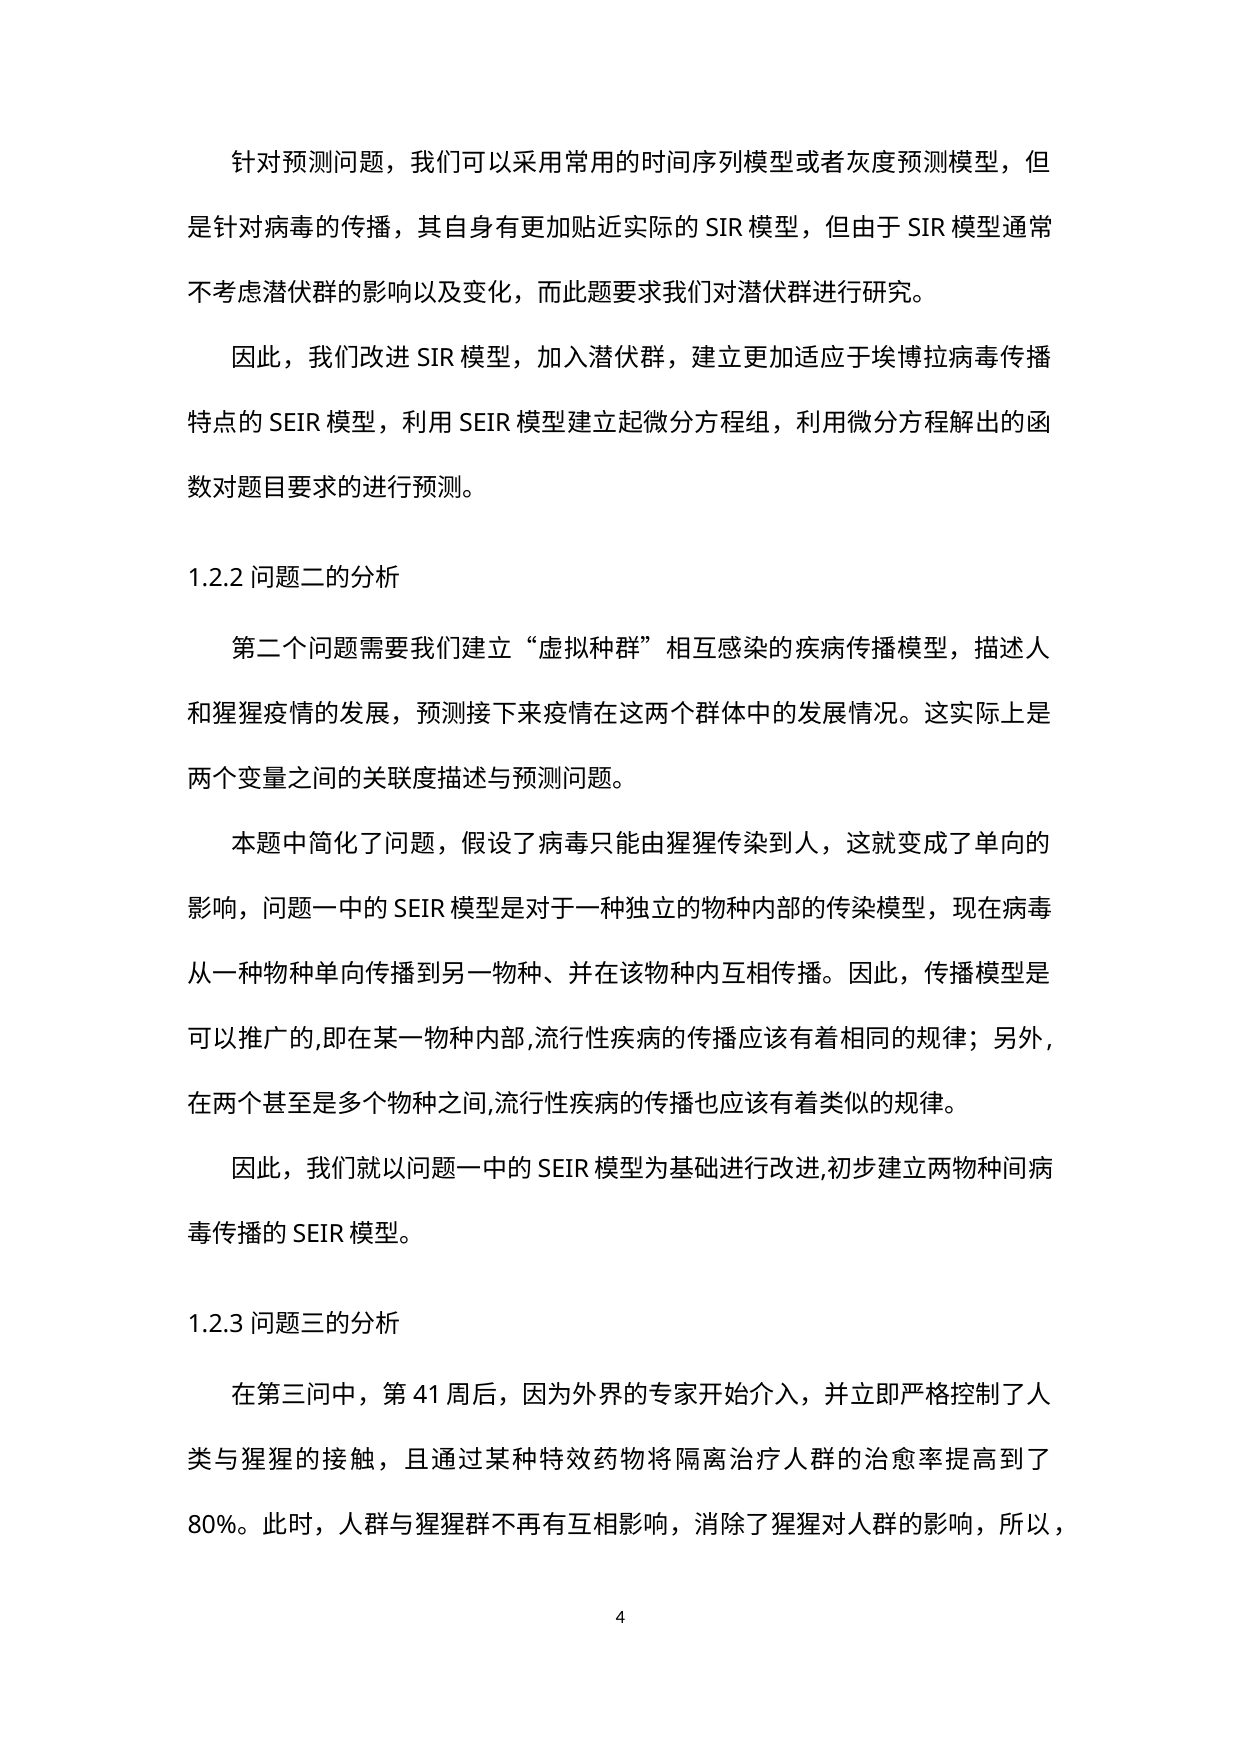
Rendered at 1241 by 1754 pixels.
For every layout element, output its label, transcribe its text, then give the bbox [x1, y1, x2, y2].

title 1.2.3 问题三的分析 [187, 1289, 1053, 1354]
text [187, 1361, 1053, 1556]
title 1.2.2 问题二的分析 [187, 543, 1053, 608]
text 针对预测问题，我们可以采用常用的时间序列模型或者灰度预测模型，但是针对病毒的传播，其自身有更加贴近实际的SIR模型，但由于SIR模型通常不考虑潜伏群的影响以及变化，而此题要求我们对潜伏群进行研究。 [187, 128, 1053, 323]
text 本题中简化了问题，假设了病毒只能由猩猩传染到人，这就变成了单向的影响，问题一中的SEIR模型是对于一种独立的物种内部的传染模型，现在病毒从一种物种单向传播到另一物种、并在该物种内互相传播。因此，传播模型是可以推广的,即在某一物种内部,流行性疾病的传播应该有着相同的规律；另外,在两个甚至是多个物种之间,流行性疾病的传播也应该有着类似的规律。 [187, 809, 1053, 1134]
text 因此，我们就以问题一中的SEIR模型为基础进行改进,初步建立两物种间病毒传播的SEIR模型。 [187, 1134, 1053, 1264]
text 因此，我们改进SIR模型，加入潜伏群，建立更加适应于埃博拉病毒传播特点的SEIR模型，利用SEIR模型建立起微分方程组，利用微分方程解出的函数对题目要求的进行预测。 [187, 323, 1053, 518]
text 第二个问题需要我们建立“虚拟种群”相互感染的疾病传播模型，描述人和猩猩疫情的发展，预测接下来疫情在这两个群体中的发展情况。这实际上是两个变量之间的关联度描述与预测问题。 [187, 614, 1053, 809]
